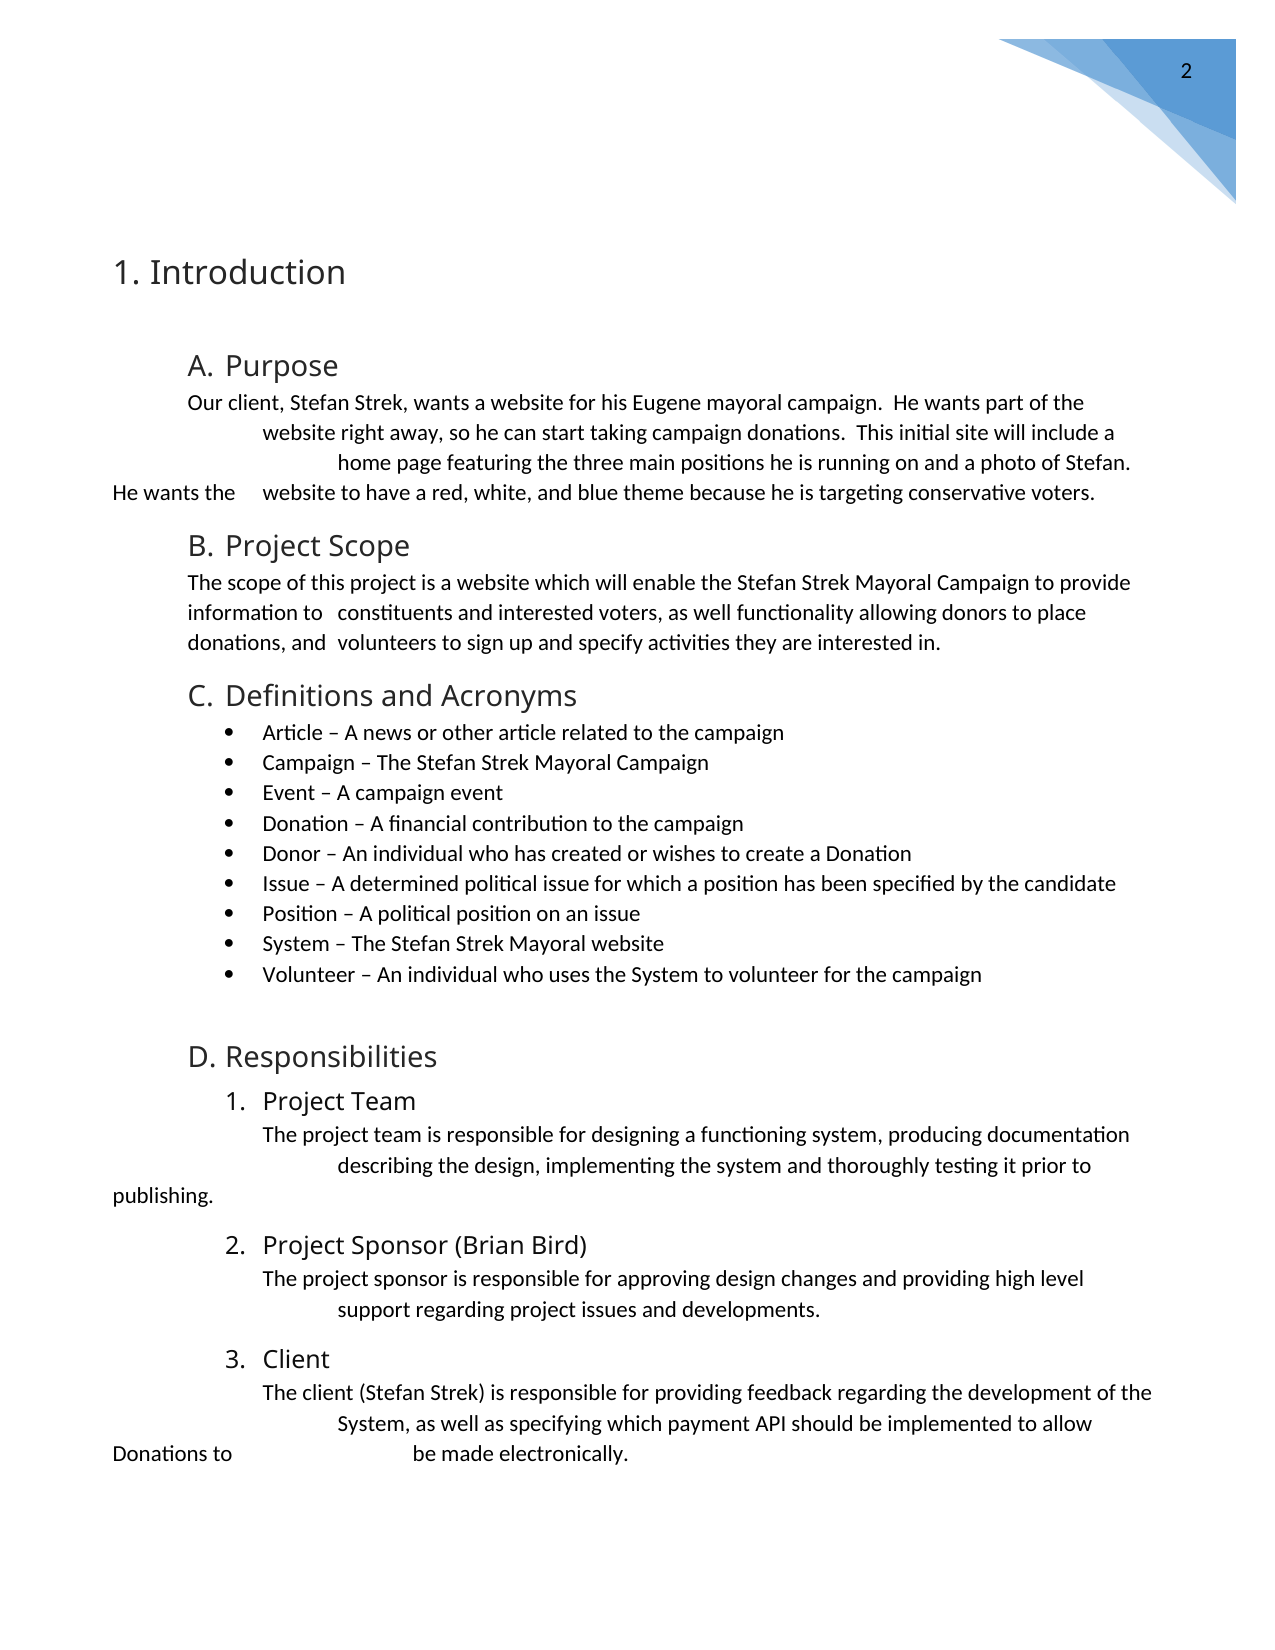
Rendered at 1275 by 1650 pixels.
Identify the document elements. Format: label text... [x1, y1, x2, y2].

list Position – A political position on an issue [225, 899, 1162, 927]
subtitle Project Scope [187, 525, 1162, 565]
text The project team is responsible for designing a functioning system, producing documentation describing the design, implementing the system and thoroughly testing it prior to publishing. [112, 1121, 1162, 1209]
list System – The Stefan Strek Mayoral website [225, 929, 1162, 957]
subtitle Project Team [225, 1084, 1162, 1118]
text The scope of this project is a website which will enable the Stefan Strek Mayoral Campaign to provide information to constituents and interested voters, as well functionality allowing donors to place donations, and volunteers to sign up and specify activities they are interested in. [112, 568, 1162, 656]
list Campaign – The Stefan Strek Mayoral Campaign [225, 748, 1162, 776]
list Donation – A financial contribution to the campaign [225, 809, 1162, 837]
subtitle Purpose [187, 345, 1162, 384]
subtitle Project Sponsor (Brian Bird) [225, 1228, 1162, 1262]
picture [997, 39, 1236, 205]
text Our client, Stefan Strek, wants a website for his Eugene mayoral campaign. He wants part of the website right away, so he can start taking campaign donations. This initial site will include a home page featuring the three main positions he is running on and a photo of Stefan. He wants the website to have a red, white, and blue theme because he is targeting conservative voters. [112, 388, 1162, 506]
subtitle Introduction [112, 249, 1162, 294]
text The project sponsor is responsible for approving design changes and providing high level support regarding project issues and developments. [112, 1264, 1162, 1323]
list Issue – A determined political issue for which a position has been specified by the candidate [225, 869, 1162, 897]
text The client (Stefan Strek) is responsible for providing feedback regarding the development of the System, as well as specifying which payment API should be implemented to allow Donations to be made electronically. [112, 1378, 1162, 1467]
list Event – A campaign event [225, 778, 1162, 806]
subtitle Definitions and Acronyms [187, 675, 1162, 715]
list Donor – An individual who has created or wishes to create a Donation [225, 839, 1162, 867]
subtitle Client [225, 1342, 1162, 1376]
subtitle Responsibilities [187, 1037, 1162, 1076]
list Article – A news or other article related to the campaign [225, 718, 1162, 746]
list Volunteer – An individual who uses the System to volunteer for the campaign [225, 960, 1162, 988]
